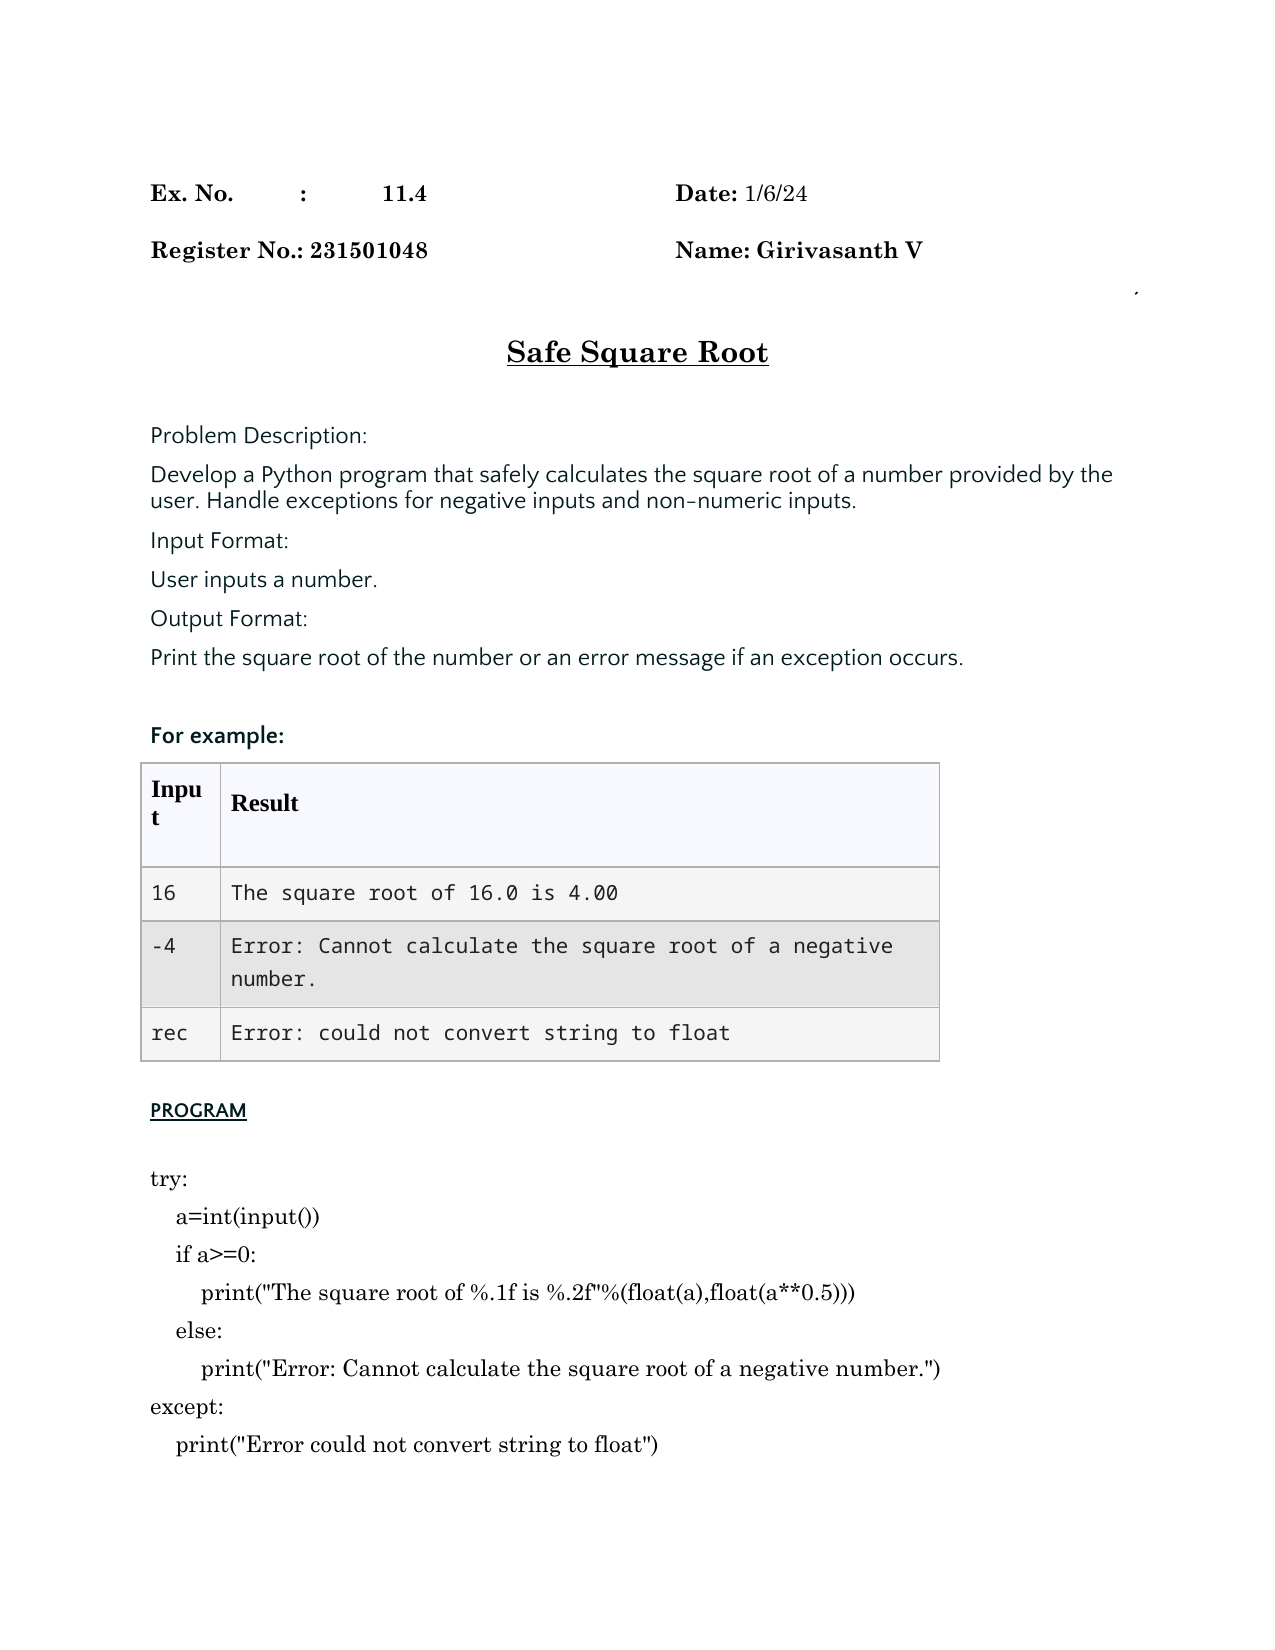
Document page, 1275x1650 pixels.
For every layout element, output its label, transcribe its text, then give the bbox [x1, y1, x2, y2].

text print("The square root of %.1f is %.2f"%(float(a),float(a**0.5))) [150, 1278, 1125, 1305]
text print("Error: Cannot calculate the square root of a negative number.") [150, 1354, 1125, 1382]
table_cell Error: Cannot calculate the square root of a negative number. [221, 922, 939, 1006]
table_header Input [142, 764, 220, 866]
text else: [150, 1316, 1125, 1343]
text Output Format: [150, 606, 1125, 632]
text Safe Square Root [150, 334, 1125, 369]
text For example: [150, 723, 1125, 749]
text Register No.: 231501048 Name: Girivasanth V [150, 236, 1125, 263]
text PROGRAM [150, 1100, 1125, 1123]
text Problem Description: [150, 423, 1125, 449]
table_cell -4 [142, 922, 220, 1006]
table_header Result [221, 764, 939, 866]
text Print the square root of the number or an error message if an exception occurs. [150, 645, 1125, 671]
text try: [150, 1163, 1125, 1191]
text Input Format: [150, 528, 1125, 554]
text User inputs a number. [150, 567, 1125, 593]
text a=int(input()) [150, 1201, 1125, 1229]
text Develop a Python program that safely calculates the square root of a number provided by the user. Handle exceptions for negative inputs and non-numeric inputs. [150, 462, 1125, 515]
table_cell 16 [142, 868, 220, 920]
text print("Error could not convert string to float") [150, 1430, 1125, 1458]
text Ex. No. : 11.4 Date: 1/6/24 [150, 179, 1125, 207]
text if a>=0: [150, 1239, 1125, 1267]
table_cell Error: could not convert string to float [221, 1008, 939, 1060]
text except: [150, 1392, 1125, 1420]
table_cell The square root of 16.0 is 4.00 [221, 868, 939, 920]
table_cell rec [142, 1008, 220, 1060]
